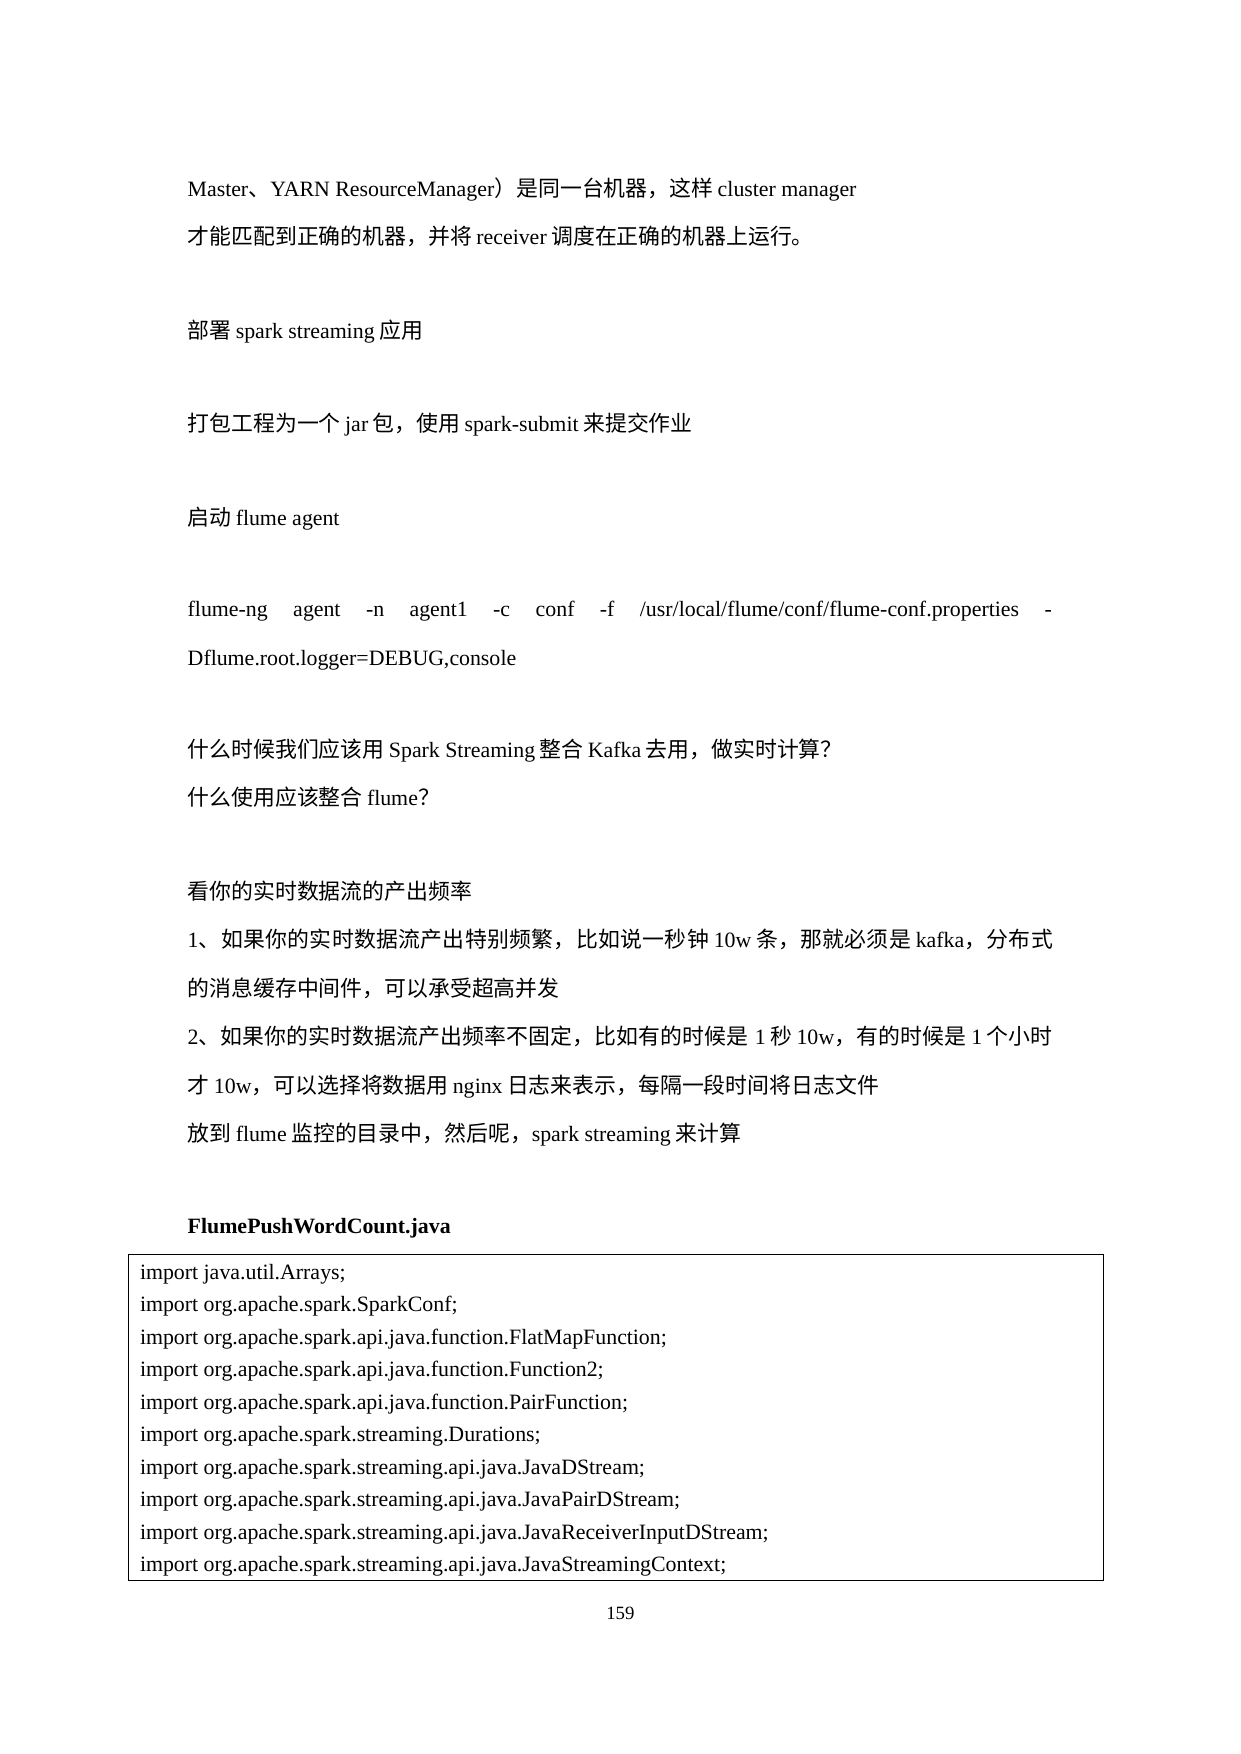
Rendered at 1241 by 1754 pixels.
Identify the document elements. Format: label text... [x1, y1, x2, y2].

text 放到flume监控的目录中，然后呢，spark streaming来计算 [187, 1116, 1053, 1148]
text 才能匹配到正确的机器，并将receiver调度在正确的机器上运行。 [187, 219, 1053, 251]
text 打包工程为一个jar包，使用spark-submit来提交作业 [187, 406, 1053, 438]
text 2、如果你的实时数据流产出频率不固定，比如有的时候是1秒10w，有的时候是1个小时才10w，可以选择将数据用nginx日志来表示，每隔一段时间将日志文件 [187, 1019, 1053, 1100]
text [187, 170, 1053, 203]
text 什么时候我们应该用Spark Streaming整合Kafka去用，做实时计算？ [187, 731, 1053, 764]
text FlumePushWordCount.java [187, 1209, 1053, 1242]
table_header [129, 1255, 1103, 1580]
text flume-ng agent -n agent1 -c conf -f /usr/local/flume/conf/flume-conf.properties -Dflume.root.logger=DEBUG,console [187, 592, 1053, 674]
text 什么使用应该整合flume？ [187, 780, 1053, 812]
text 启动flume agent [187, 499, 1053, 532]
text 部署spark streaming应用 [187, 312, 1053, 345]
text 1、如果你的实时数据流产出特别频繁，比如说一秒钟10w条，那就必须是kafka，分布式的消息缓存中间件，可以承受超高并发 [187, 922, 1053, 1003]
text 看你的实时数据流的产出频率 [187, 873, 1053, 906]
